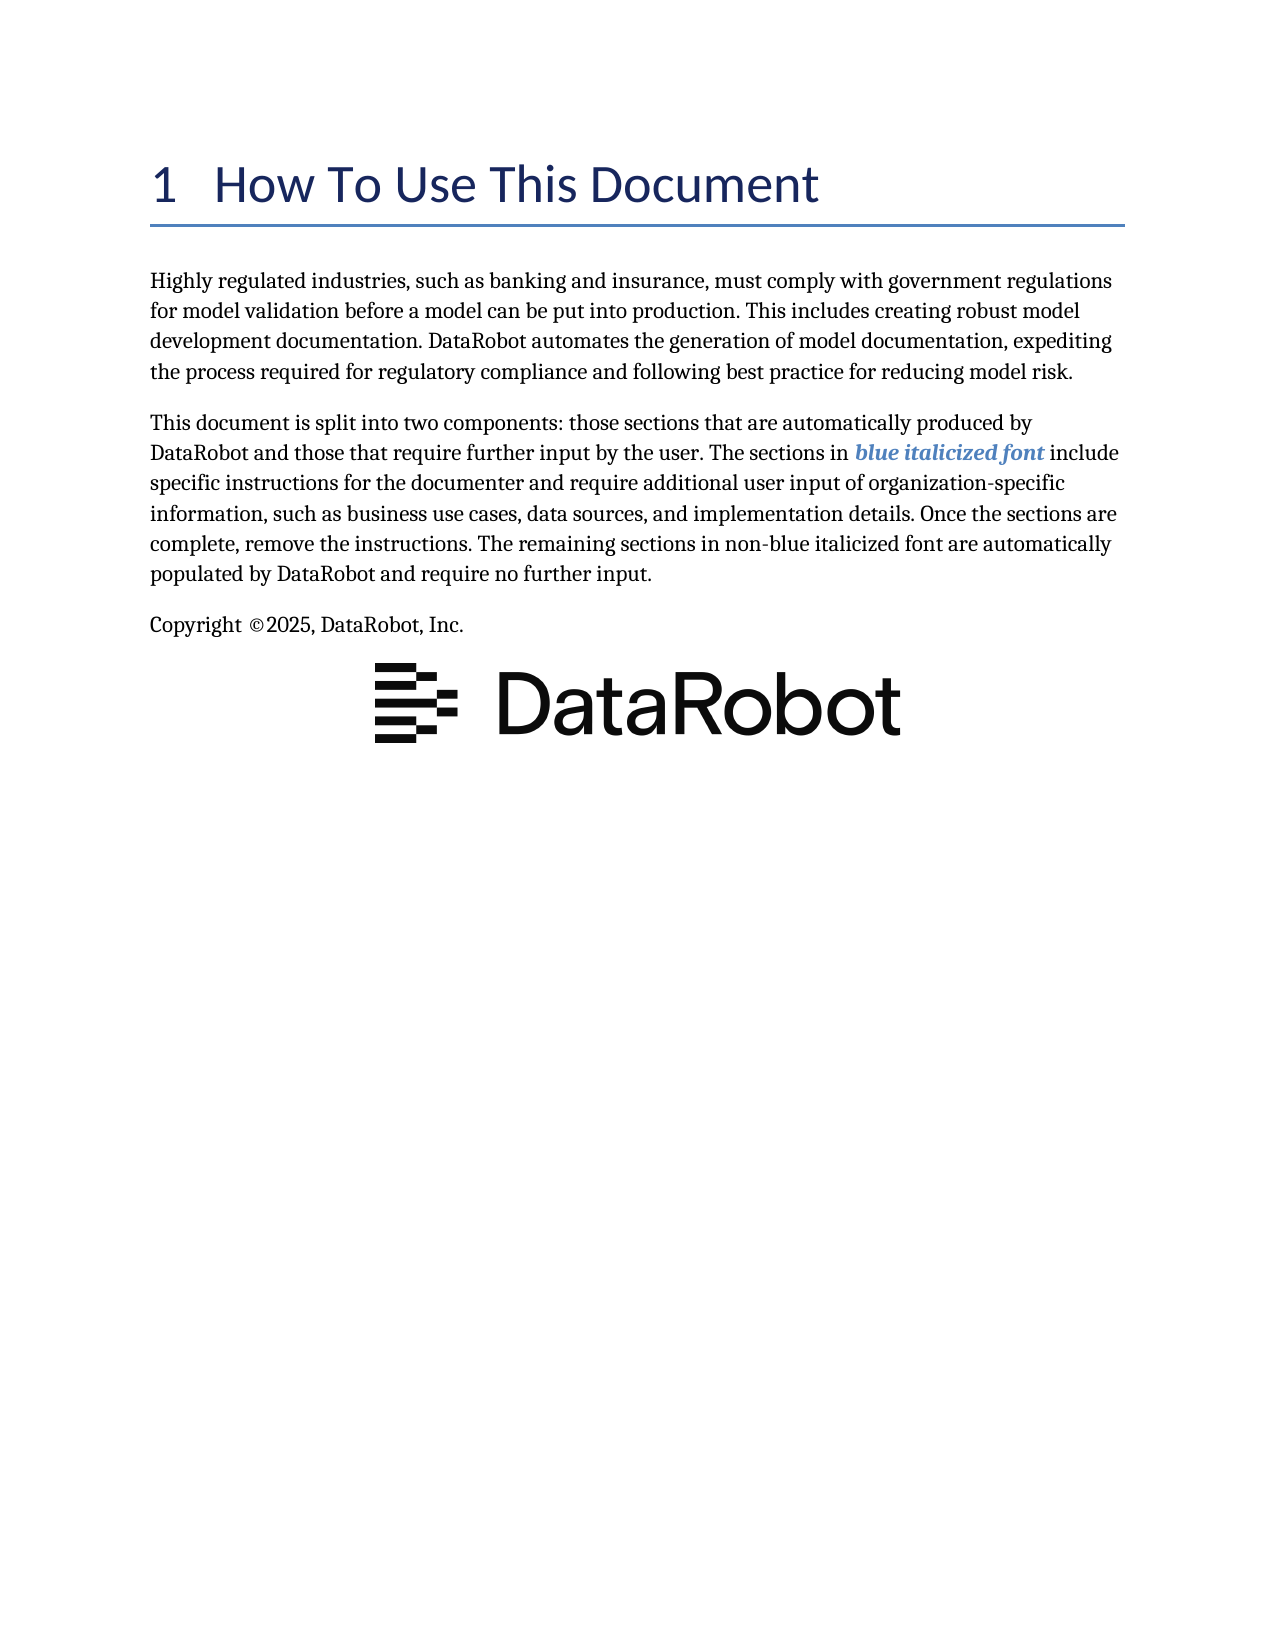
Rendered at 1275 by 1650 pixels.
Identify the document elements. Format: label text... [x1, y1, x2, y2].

picture [375, 663, 901, 743]
title 1 How To Use This Document [150, 150, 1125, 224]
text This document is split into two components: those sections that are automatically produced by DataRobot and those that require further input by the user. The sections in blue italicized font include specific instructions for the documenter and require additional user input of organization-specific information, such as business use cases, data sources, and implementation details. Once the sections are complete, remove the instructions. The remaining sections in non-blue italicized font are automatically populated by DataRobot and require no further input. [150, 410, 1125, 587]
text Copyright ©2025, DataRobot, Inc. [150, 612, 1125, 638]
text Highly regulated industries, such as banking and insurance, must comply with government regulations for model validation before a model can be put into production. This includes creating robust model development documentation. DataRobot automates the generation of model documentation, expediting the process required for regulatory compliance and following best practice for reducing model risk. [150, 268, 1125, 385]
